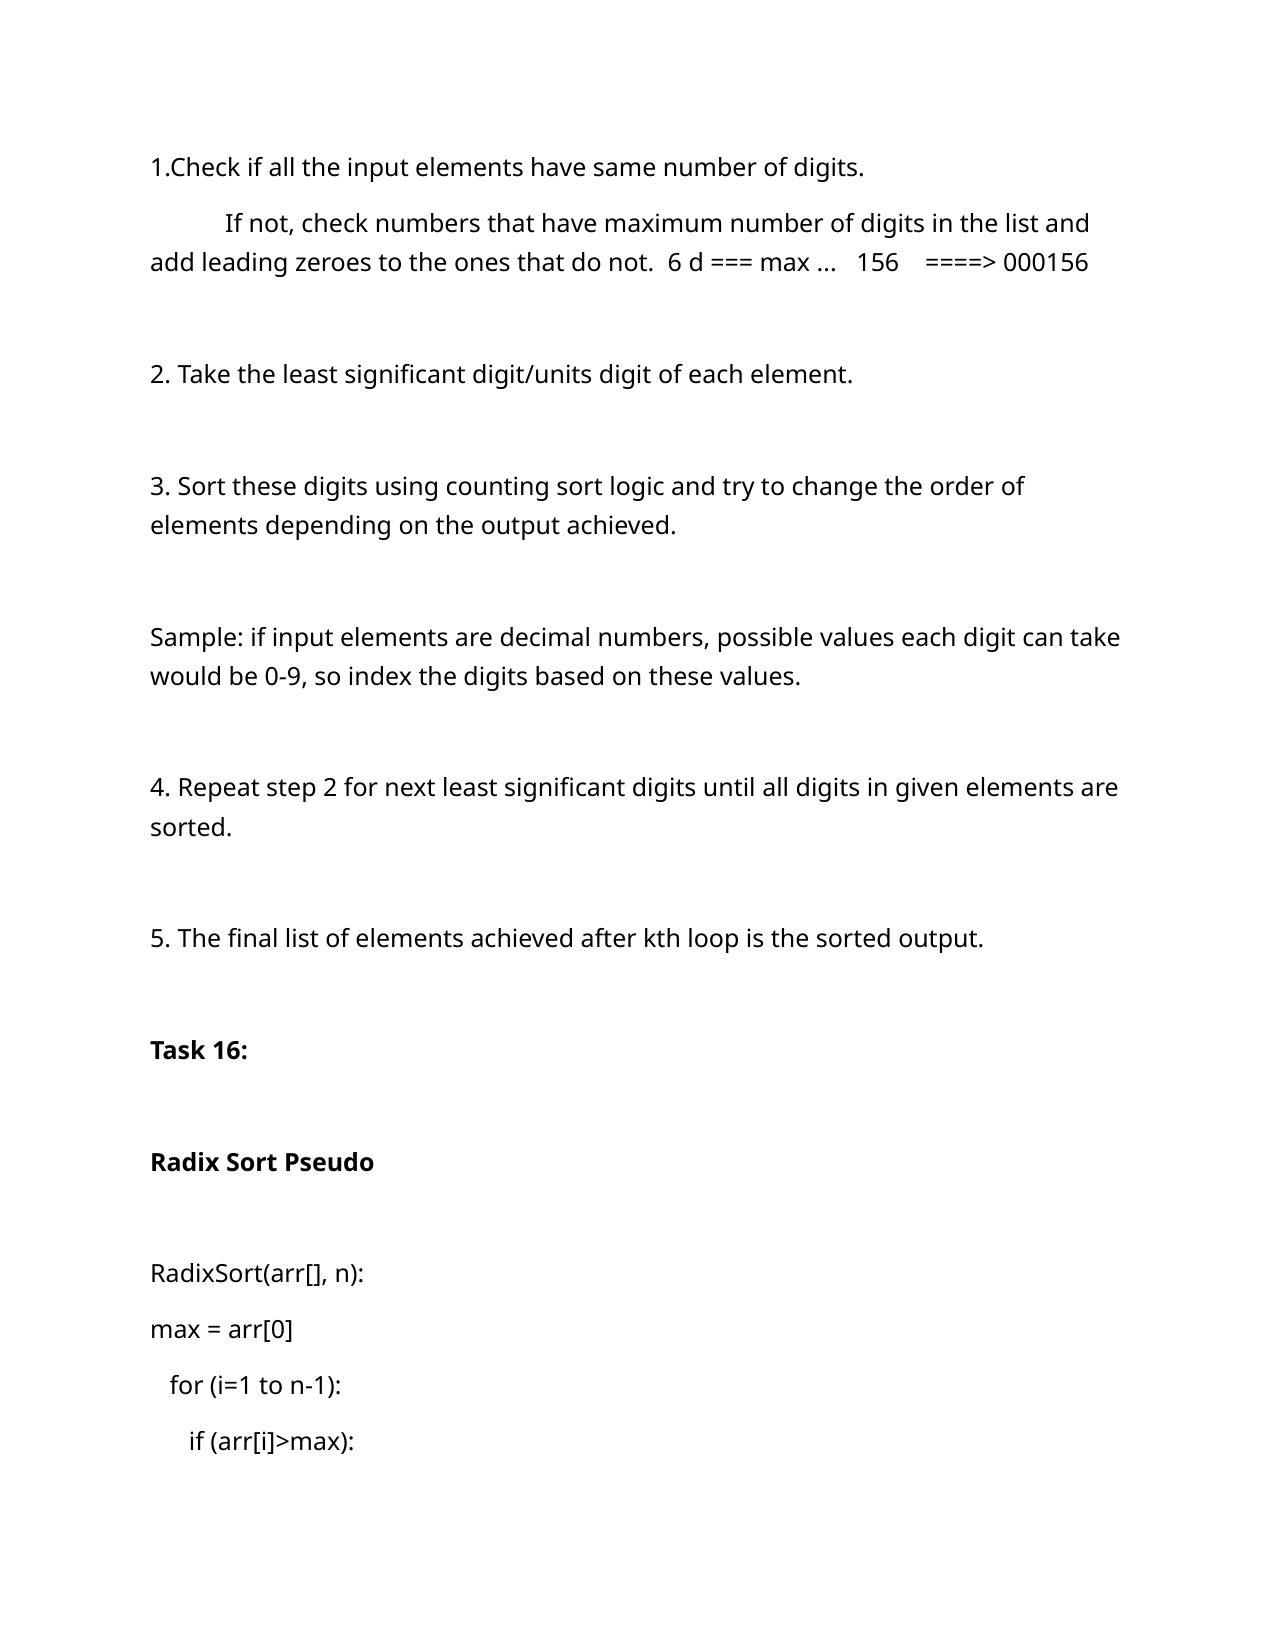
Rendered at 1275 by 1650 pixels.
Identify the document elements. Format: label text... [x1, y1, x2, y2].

text 5. The final list of elements achieved after kth loop is the sorted output. [150, 921, 1125, 955]
text max = arr[0] [150, 1312, 1125, 1346]
text for (i=1 to n-1): [150, 1367, 1125, 1402]
text If not, check numbers that have maximum number of digits in the list and add leading zeroes to the ones that do not. 6 d === max ... 156 ====> 000156 [150, 206, 1125, 279]
text 1.Check if all the input elements have same number of digits. [150, 150, 1125, 184]
text Task 16: [150, 1032, 1125, 1067]
text Radix Sort Pseudo [150, 1144, 1125, 1178]
text Sample: if input elements are decimal numbers, possible values each digit can take would be 0-9, so index the digits based on these values. [150, 619, 1125, 692]
text RadixSort(arr[], n): [150, 1256, 1125, 1290]
text 4. Repeat step 2 for next least significant digits until all digits in given elements are sorted. [150, 770, 1125, 843]
text if (arr[i]>max): [150, 1423, 1125, 1457]
text 2. Take the least significant digit/units digit of each element. [150, 357, 1125, 391]
text 3. Sort these digits using counting sort logic and try to change the order of elements depending on the output achieved. [150, 468, 1125, 542]
